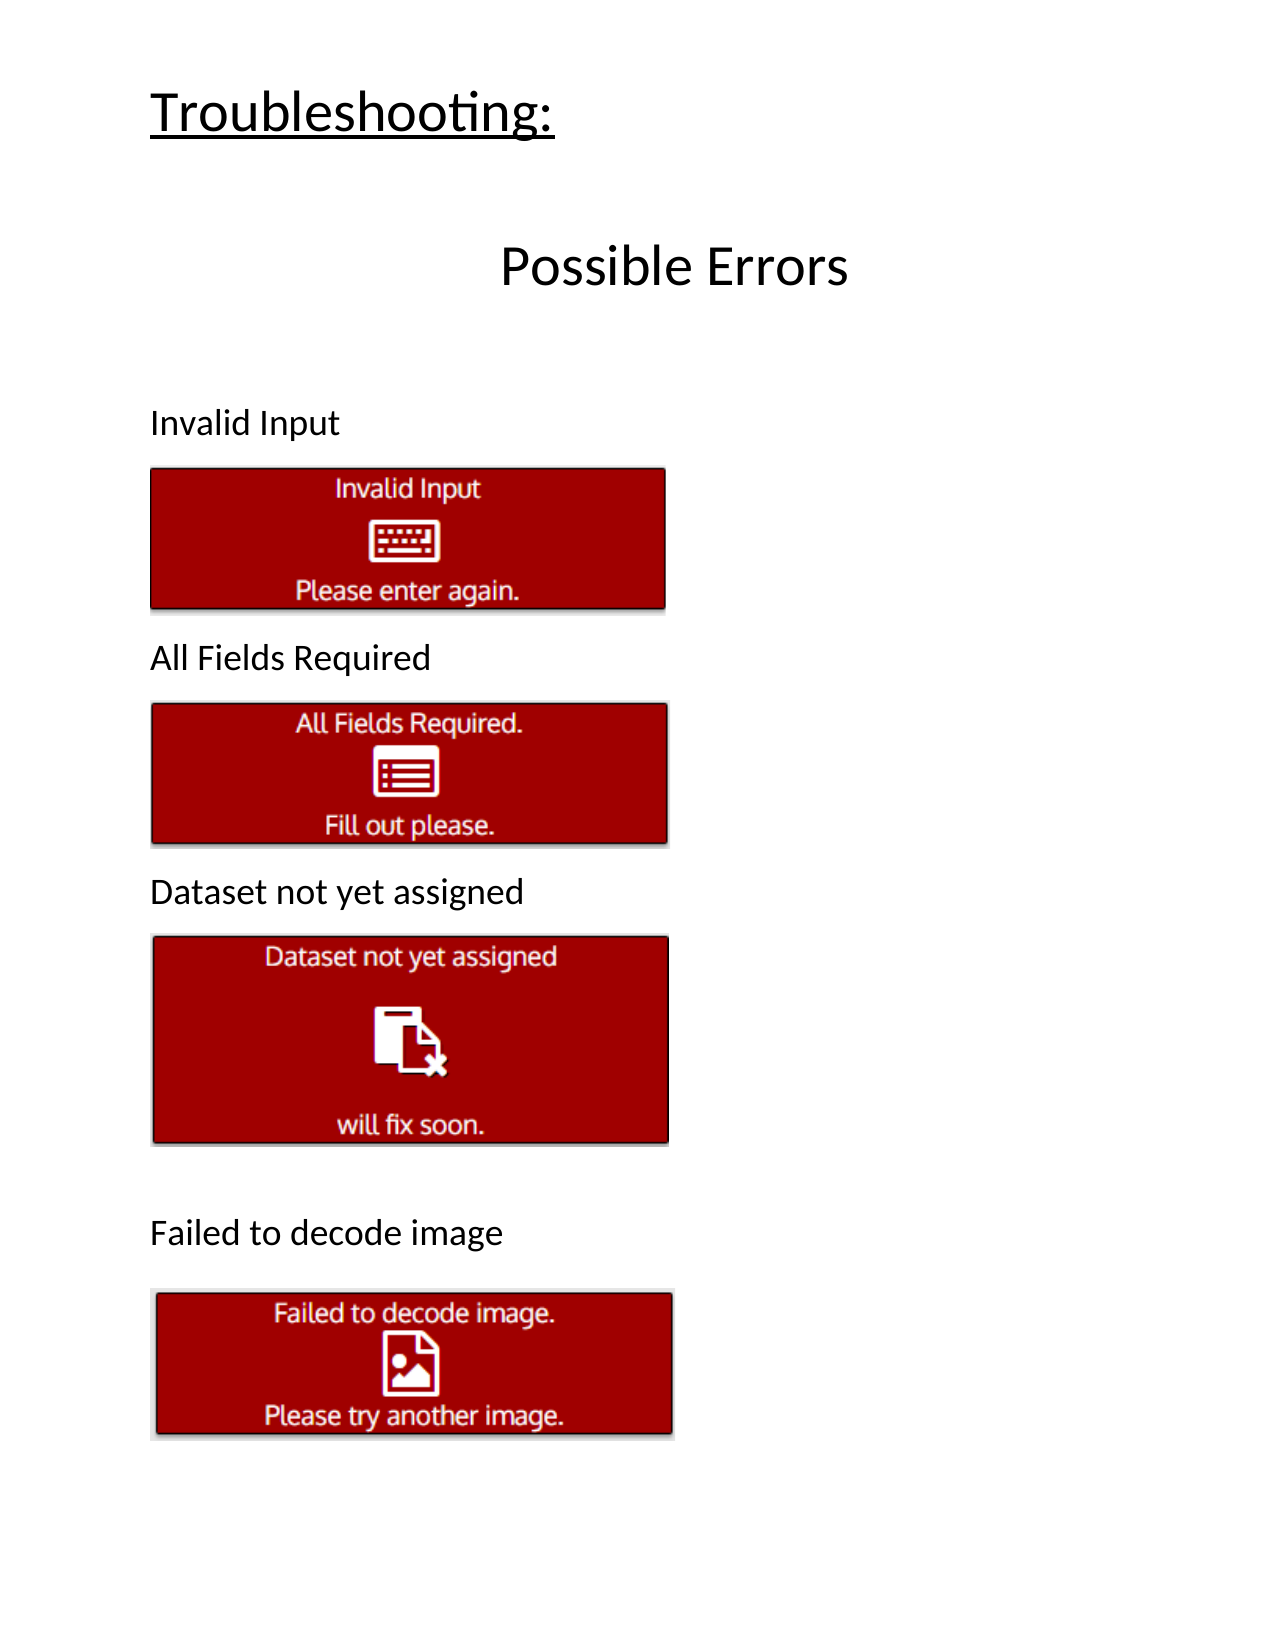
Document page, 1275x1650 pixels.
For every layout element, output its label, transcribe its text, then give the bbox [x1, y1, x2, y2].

text Invalid Input [75, 399, 1200, 445]
list Troubleshooting: [150, 75, 1200, 146]
picture [150, 465, 666, 616]
text All Fields Required [150, 634, 1200, 680]
text Dataset not yet assigned [75, 868, 1200, 913]
list Failed to decode image [150, 1209, 1200, 1255]
picture [150, 700, 671, 849]
picture [150, 1288, 675, 1441]
picture [150, 933, 669, 1147]
list Possible Errors [150, 229, 1200, 300]
